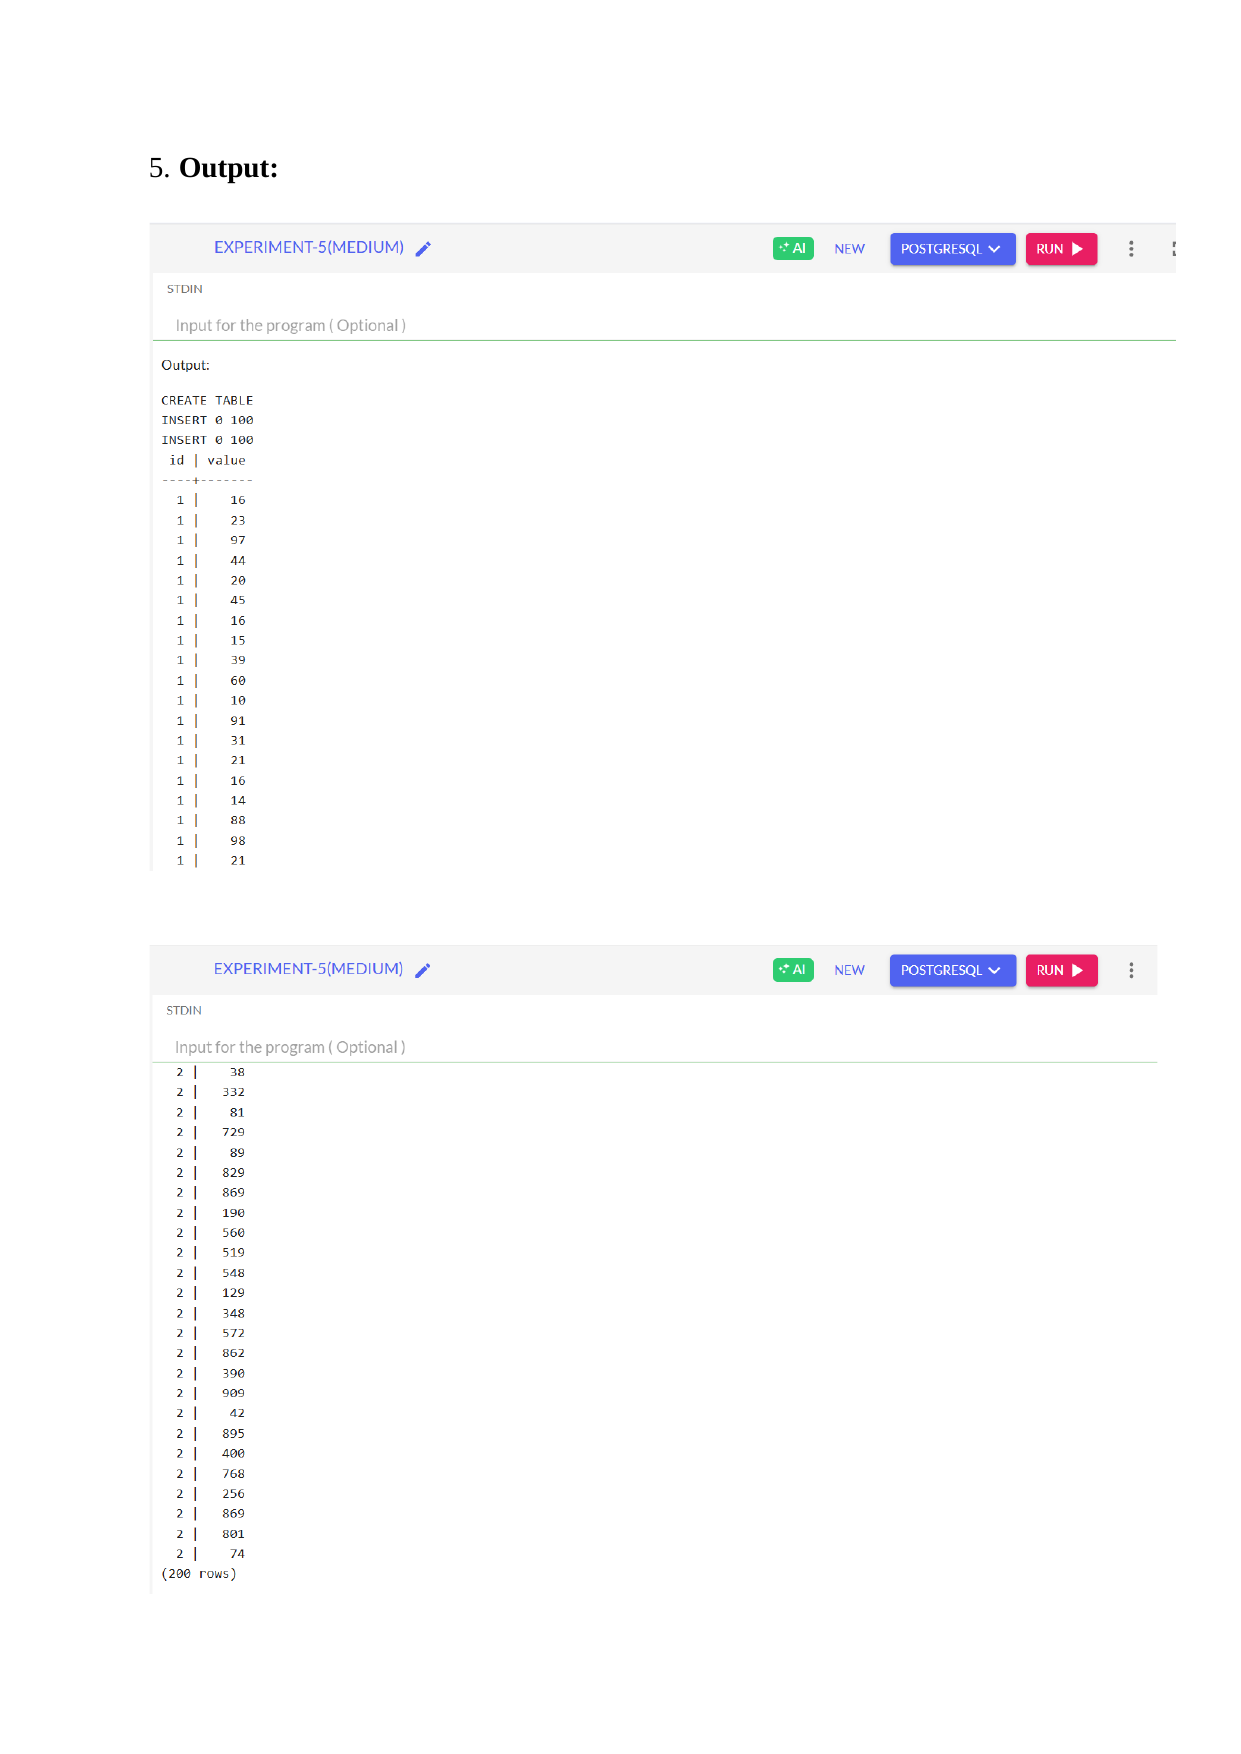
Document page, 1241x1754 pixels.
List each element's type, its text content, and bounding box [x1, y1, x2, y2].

picture [149, 945, 1158, 1594]
text 5. Output: [148, 150, 1143, 183]
picture [149, 222, 1176, 871]
